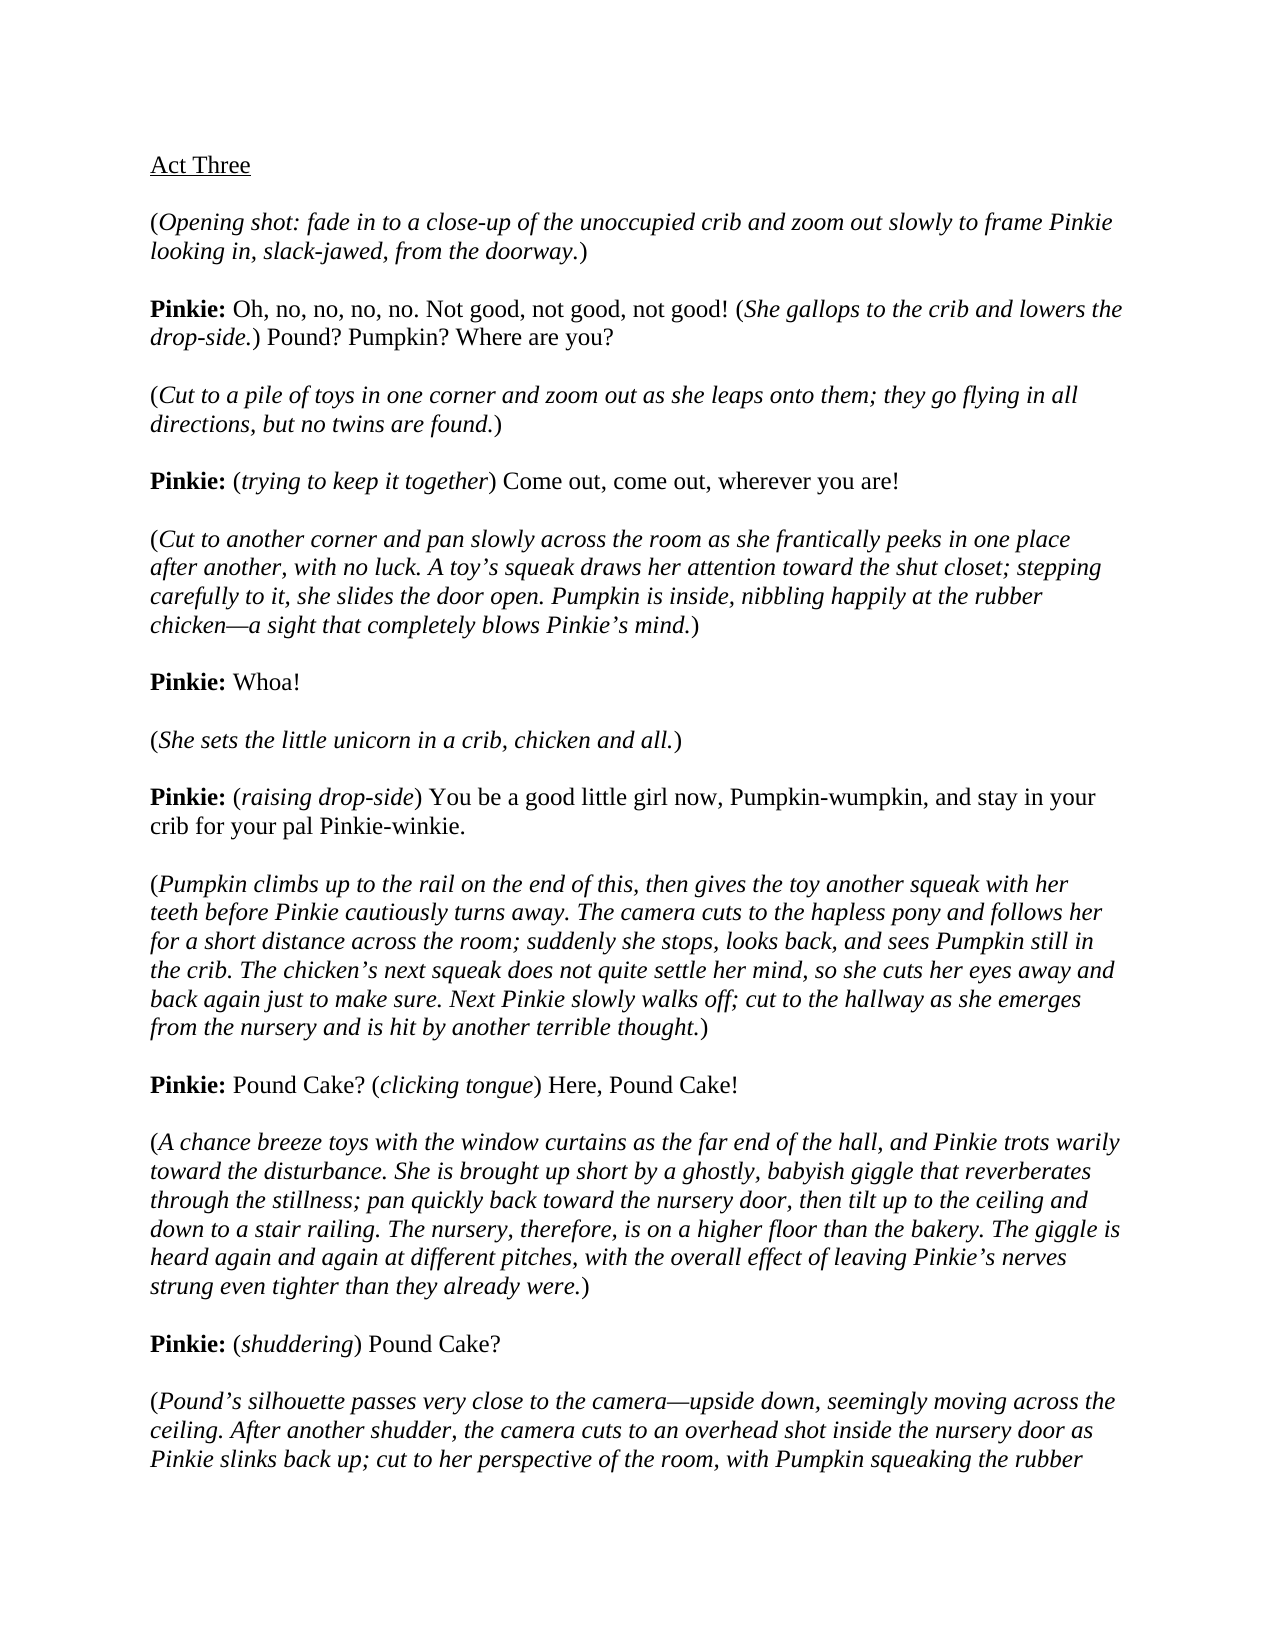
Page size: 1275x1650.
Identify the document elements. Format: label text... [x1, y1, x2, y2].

text Pinkie: (trying to keep it together) Come out, come out, wherever you are! [150, 466, 1125, 495]
text Pinkie: (shuddering) Pound Cake? [150, 1329, 1125, 1357]
text (Pumpkin climbs up to the rail on the end of this, then gives the toy another squeak with her teeth before Pinkie cautiously turns away. The camera cuts to the hapless pony and follows her for a short distance across the room; suddenly she stops, looks back, and sees Pumpkin still in the crib. The chicken’s next squeak does not quite settle her mind, so she cuts her eyes away and back again just to make sure. Next Pinkie slowly walks off; cut to the hallway as she emerges from the nursery and is hit by another terrible thought.) [150, 869, 1125, 1041]
text Pinkie: Pound Cake? (clicking tongue) Here, Pound Cake! [150, 1070, 1125, 1099]
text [150, 1386, 1125, 1472]
text (Opening shot: fade in to a close-up of the unoccupied crib and zoom out slowly to frame Pinkie looking in, slack-jawed, from the doorway.) [150, 207, 1125, 265]
text (She sets the little unicorn in a crib, chicken and all.) [150, 725, 1125, 754]
text Act Three [150, 150, 1125, 179]
text Pinkie: (raising drop-side) You be a good little girl now, Pumpkin-wumpkin, and stay in your crib for your pal Pinkie-winkie. [150, 782, 1125, 840]
text (Cut to another corner and pan slowly across the room as she frantically peeks in one place after another, with no luck. A toy’s squeak draws her attention toward the shut closet; stepping carefully to it, she slides the door open. Pumpkin is inside, nibbling happily at the rubber chicken—a sight that completely blows Pinkie’s mind.) [150, 524, 1125, 639]
text Pinkie: Whoa! [150, 667, 1125, 696]
text (Cut to a pile of toys in one corner and zoom out as she leaps onto them; they go flying in all directions, but no twins are found.) [150, 380, 1125, 437]
text Pinkie: Oh, no, no, no, no. Not good, not good, not good! (She gallops to the crib and lowers the drop-side.) Pound? Pumpkin? Where are you? [150, 294, 1125, 351]
text (A chance breeze toys with the window curtains as the far end of the hall, and Pinkie trots warily toward the disturbance. She is brought up short by a ghostly, babyish giggle that reverberates through the stillness; pan quickly back toward the nursery door, then tilt up to the ceiling and down to a stair railing. The nursery, therefore, is on a higher floor than the bakery. The giggle is heard again and again at different pitches, with the overall effect of leaving Pinkie’s nerves strung even tighter than they already were.) [150, 1127, 1125, 1300]
